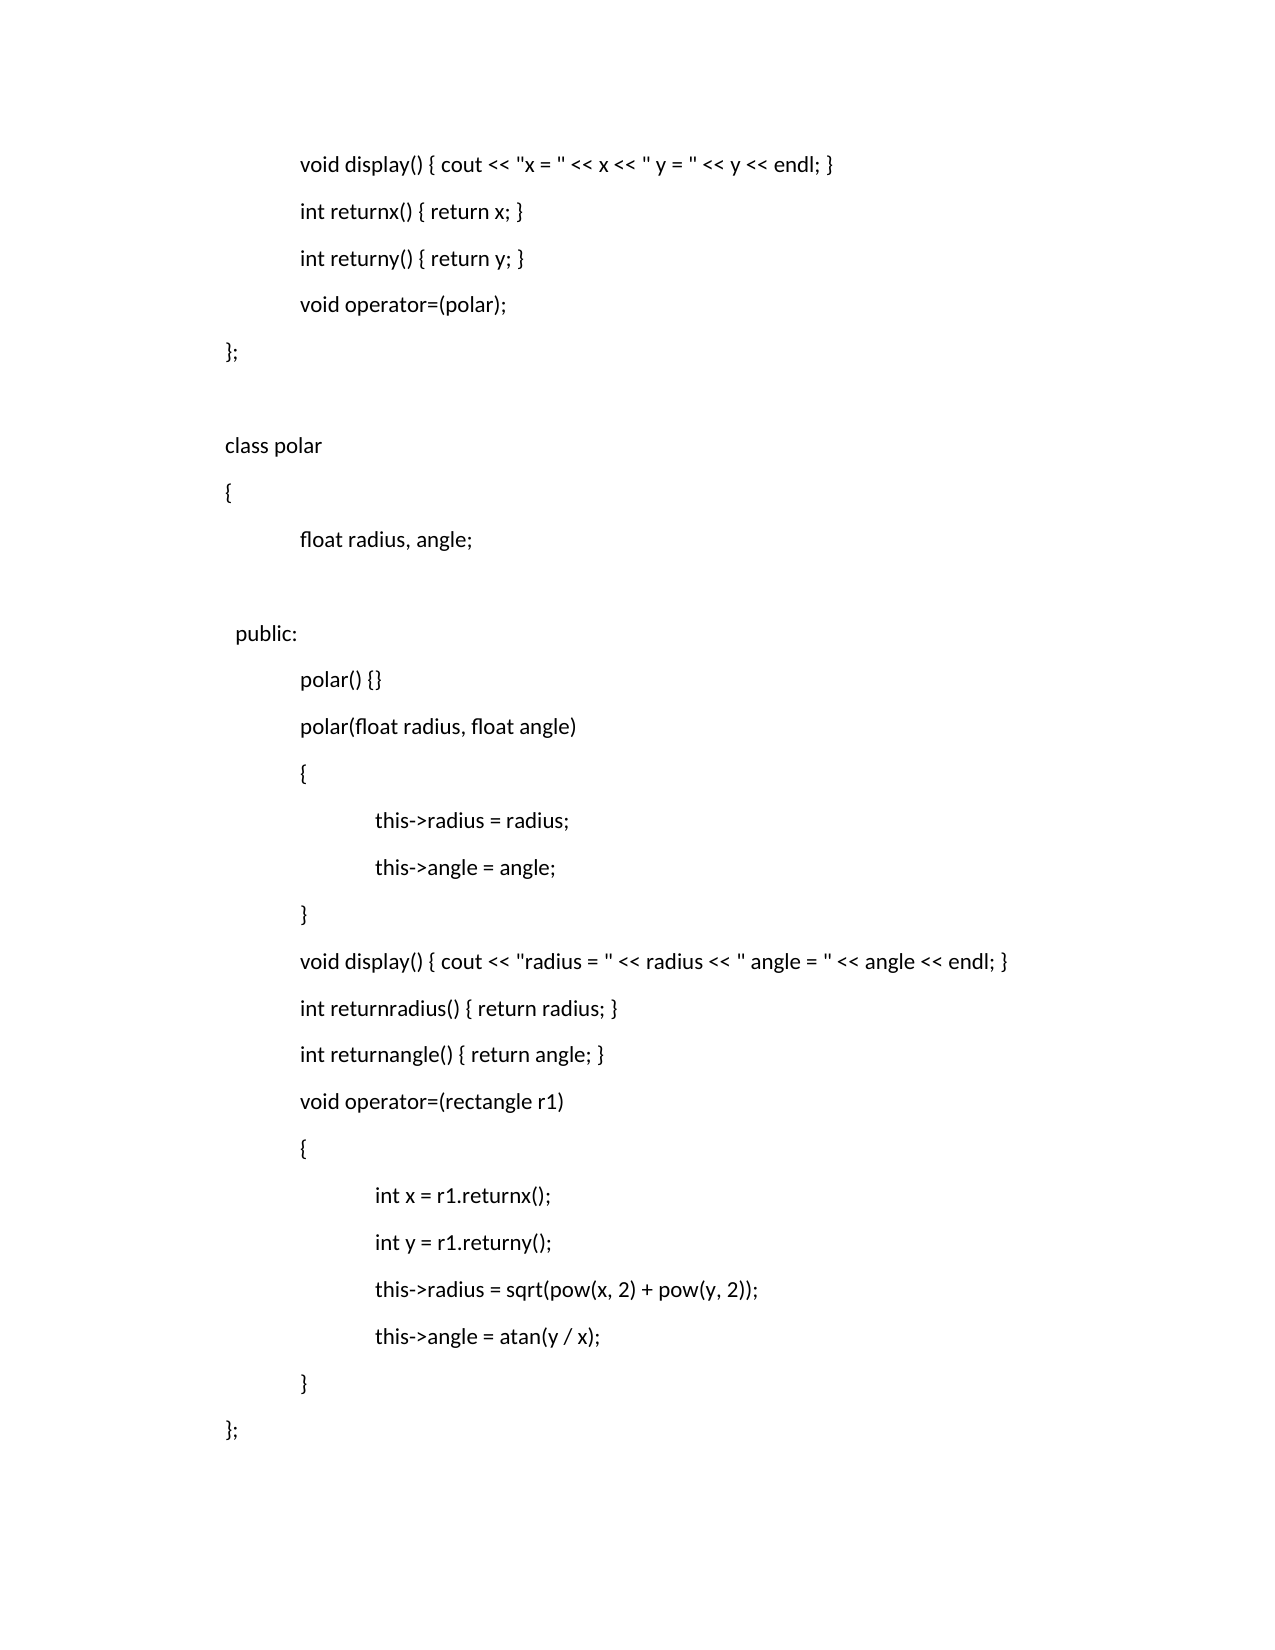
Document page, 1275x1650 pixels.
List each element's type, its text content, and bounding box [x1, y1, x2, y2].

text int returnx() { return x; } [225, 197, 1125, 225]
text void display() { cout << "x = " << x << " y = " << y << endl; } [225, 150, 1125, 178]
text void display() { cout << "radius = " << radius << " angle = " << angle << endl; } [225, 947, 1125, 975]
text int x = r1.returnx(); [225, 1181, 1125, 1209]
text { [225, 1134, 1125, 1162]
text }; [225, 1416, 1125, 1444]
text } [225, 900, 1125, 928]
text this->angle = atan(y / x); [225, 1322, 1125, 1350]
text int returnangle() { return angle; } [225, 1041, 1125, 1069]
text this->radius = sqrt(pow(x, 2) + pow(y, 2)); [225, 1275, 1125, 1303]
text int returny() { return y; } [225, 244, 1125, 272]
text void operator=(polar); [225, 291, 1125, 319]
text polar(float radius, float angle) [225, 712, 1125, 741]
text public: [225, 619, 1125, 647]
text int returnradius() { return radius; } [225, 994, 1125, 1022]
text polar() {} [225, 666, 1125, 694]
text this->angle = angle; [225, 853, 1125, 881]
text int y = r1.returny(); [225, 1228, 1125, 1256]
text { [225, 478, 1125, 506]
text class polar [225, 431, 1125, 459]
text } [225, 1369, 1125, 1397]
text void operator=(rectangle r1) [225, 1087, 1125, 1116]
text float radius, angle; [225, 525, 1125, 553]
text }; [225, 337, 1125, 366]
text { [225, 759, 1125, 787]
text this->radius = radius; [225, 806, 1125, 834]
